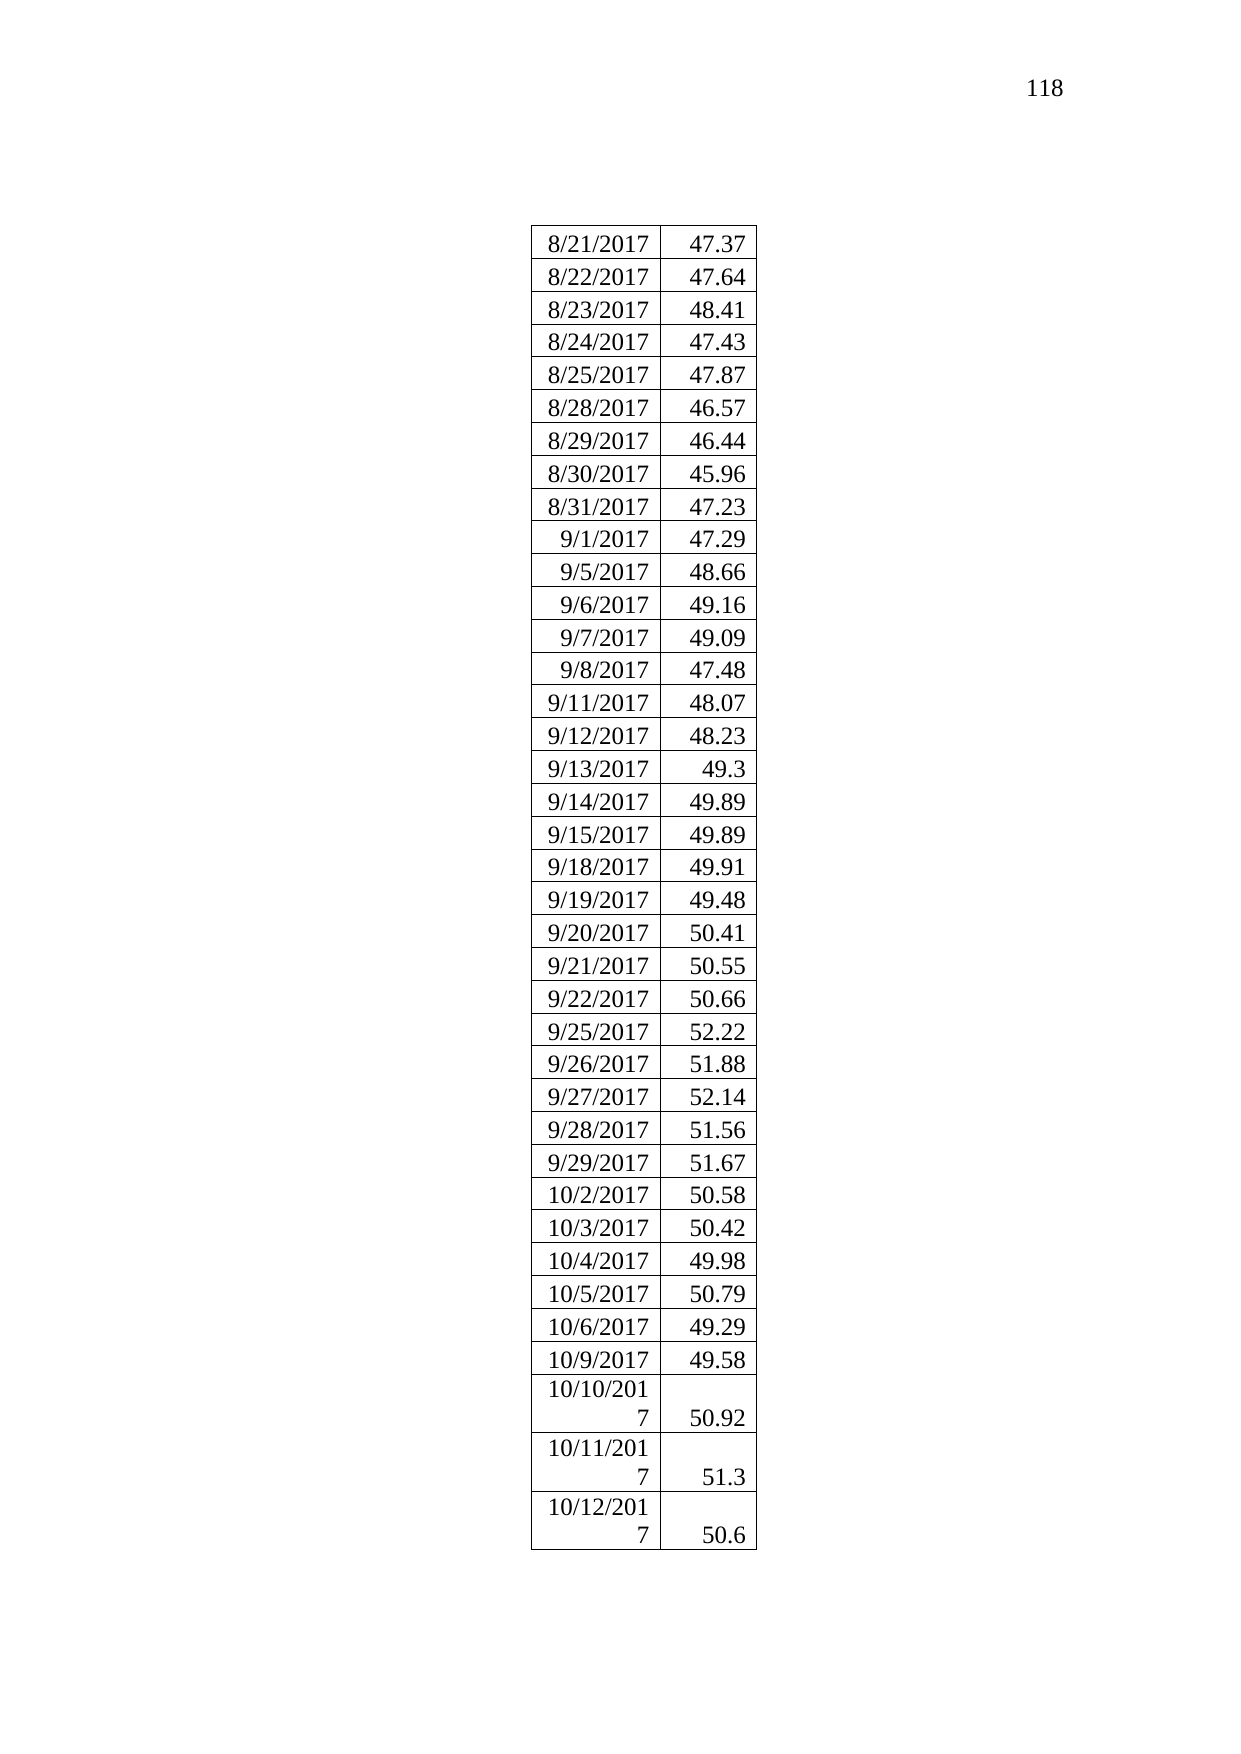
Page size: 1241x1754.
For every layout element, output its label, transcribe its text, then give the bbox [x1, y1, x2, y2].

table_cell 10/2/2017 [532, 1178, 660, 1209]
table_cell 10/9/2017 [532, 1342, 660, 1373]
table_cell 52.22 [661, 1014, 756, 1045]
table_cell 50.66 [661, 981, 756, 1012]
table_cell 9/26/2017 [532, 1046, 660, 1078]
table_cell 52.14 [661, 1079, 756, 1111]
table_cell 9/6/2017 [532, 587, 660, 619]
table_cell 8/21/2017 [532, 226, 660, 258]
table_cell 49.89 [661, 817, 756, 848]
table_cell 9/5/2017 [532, 554, 660, 586]
table_cell 9/27/2017 [532, 1079, 660, 1111]
table_cell 50.41 [661, 915, 756, 947]
table_cell 47.43 [661, 325, 756, 356]
table_cell 51.67 [661, 1145, 756, 1177]
table_cell 10/4/2017 [532, 1243, 660, 1275]
table_cell 50.79 [661, 1276, 756, 1308]
table_cell 47.87 [661, 357, 756, 389]
table_cell 10/12/2017 [532, 1492, 660, 1549]
table_cell 48.66 [661, 554, 756, 586]
table_cell 8/30/2017 [532, 456, 660, 487]
table_cell 51.88 [661, 1046, 756, 1078]
table_cell 50.55 [661, 948, 756, 980]
table_cell 10/11/2017 [532, 1433, 660, 1491]
table_cell 8/24/2017 [532, 325, 660, 356]
table_cell 48.23 [661, 718, 756, 750]
table_cell 8/25/2017 [532, 357, 660, 389]
table_cell 8/28/2017 [532, 390, 660, 422]
table_cell 10/3/2017 [532, 1210, 660, 1242]
table_cell 9/29/2017 [532, 1145, 660, 1177]
table_cell 9/21/2017 [532, 948, 660, 980]
table_cell 8/31/2017 [532, 489, 660, 520]
table_cell 8/23/2017 [532, 292, 660, 323]
table_cell 46.57 [661, 390, 756, 422]
table_cell 10/10/2017 [532, 1375, 660, 1432]
table_cell 9/13/2017 [532, 751, 660, 783]
table_cell 10/6/2017 [532, 1309, 660, 1341]
table_cell 51.56 [661, 1112, 756, 1144]
table_cell 47.64 [661, 259, 756, 291]
table_cell 10/5/2017 [532, 1276, 660, 1308]
table_cell 9/22/2017 [532, 981, 660, 1012]
table_cell 51.3 [661, 1433, 756, 1491]
table_cell 9/14/2017 [532, 784, 660, 816]
table_cell 49.58 [661, 1342, 756, 1373]
table_cell 9/19/2017 [532, 882, 660, 914]
table_cell 48.41 [661, 292, 756, 323]
table_cell 9/8/2017 [532, 653, 660, 684]
table_cell 45.96 [661, 456, 756, 487]
table_cell 49.89 [661, 784, 756, 816]
table_cell 8/22/2017 [532, 259, 660, 291]
table_cell 46.44 [661, 423, 756, 455]
table_cell 47.37 [661, 226, 756, 258]
table_cell 9/15/2017 [532, 817, 660, 848]
table_cell 49.09 [661, 620, 756, 652]
table_cell 48.07 [661, 685, 756, 717]
table_cell 49.29 [661, 1309, 756, 1341]
table_cell 50.42 [661, 1210, 756, 1242]
table_cell 9/7/2017 [532, 620, 660, 652]
table_cell 9/20/2017 [532, 915, 660, 947]
table_cell 49.16 [661, 587, 756, 619]
table_cell 8/29/2017 [532, 423, 660, 455]
table_cell 49.91 [661, 850, 756, 881]
table_cell 49.98 [661, 1243, 756, 1275]
table_cell 9/1/2017 [532, 521, 660, 553]
table_cell 9/25/2017 [532, 1014, 660, 1045]
table_cell 47.48 [661, 653, 756, 684]
table_cell 50.58 [661, 1178, 756, 1209]
table_cell 9/28/2017 [532, 1112, 660, 1144]
table_cell 49.48 [661, 882, 756, 914]
table_cell 9/11/2017 [532, 685, 660, 717]
table_cell 47.23 [661, 489, 756, 520]
table_cell 49.3 [661, 751, 756, 783]
table_cell 47.29 [661, 521, 756, 553]
table_cell 9/12/2017 [532, 718, 660, 750]
table_cell 50.92 [661, 1375, 756, 1432]
table_cell 9/18/2017 [532, 850, 660, 881]
table_cell 50.6 [661, 1492, 756, 1549]
